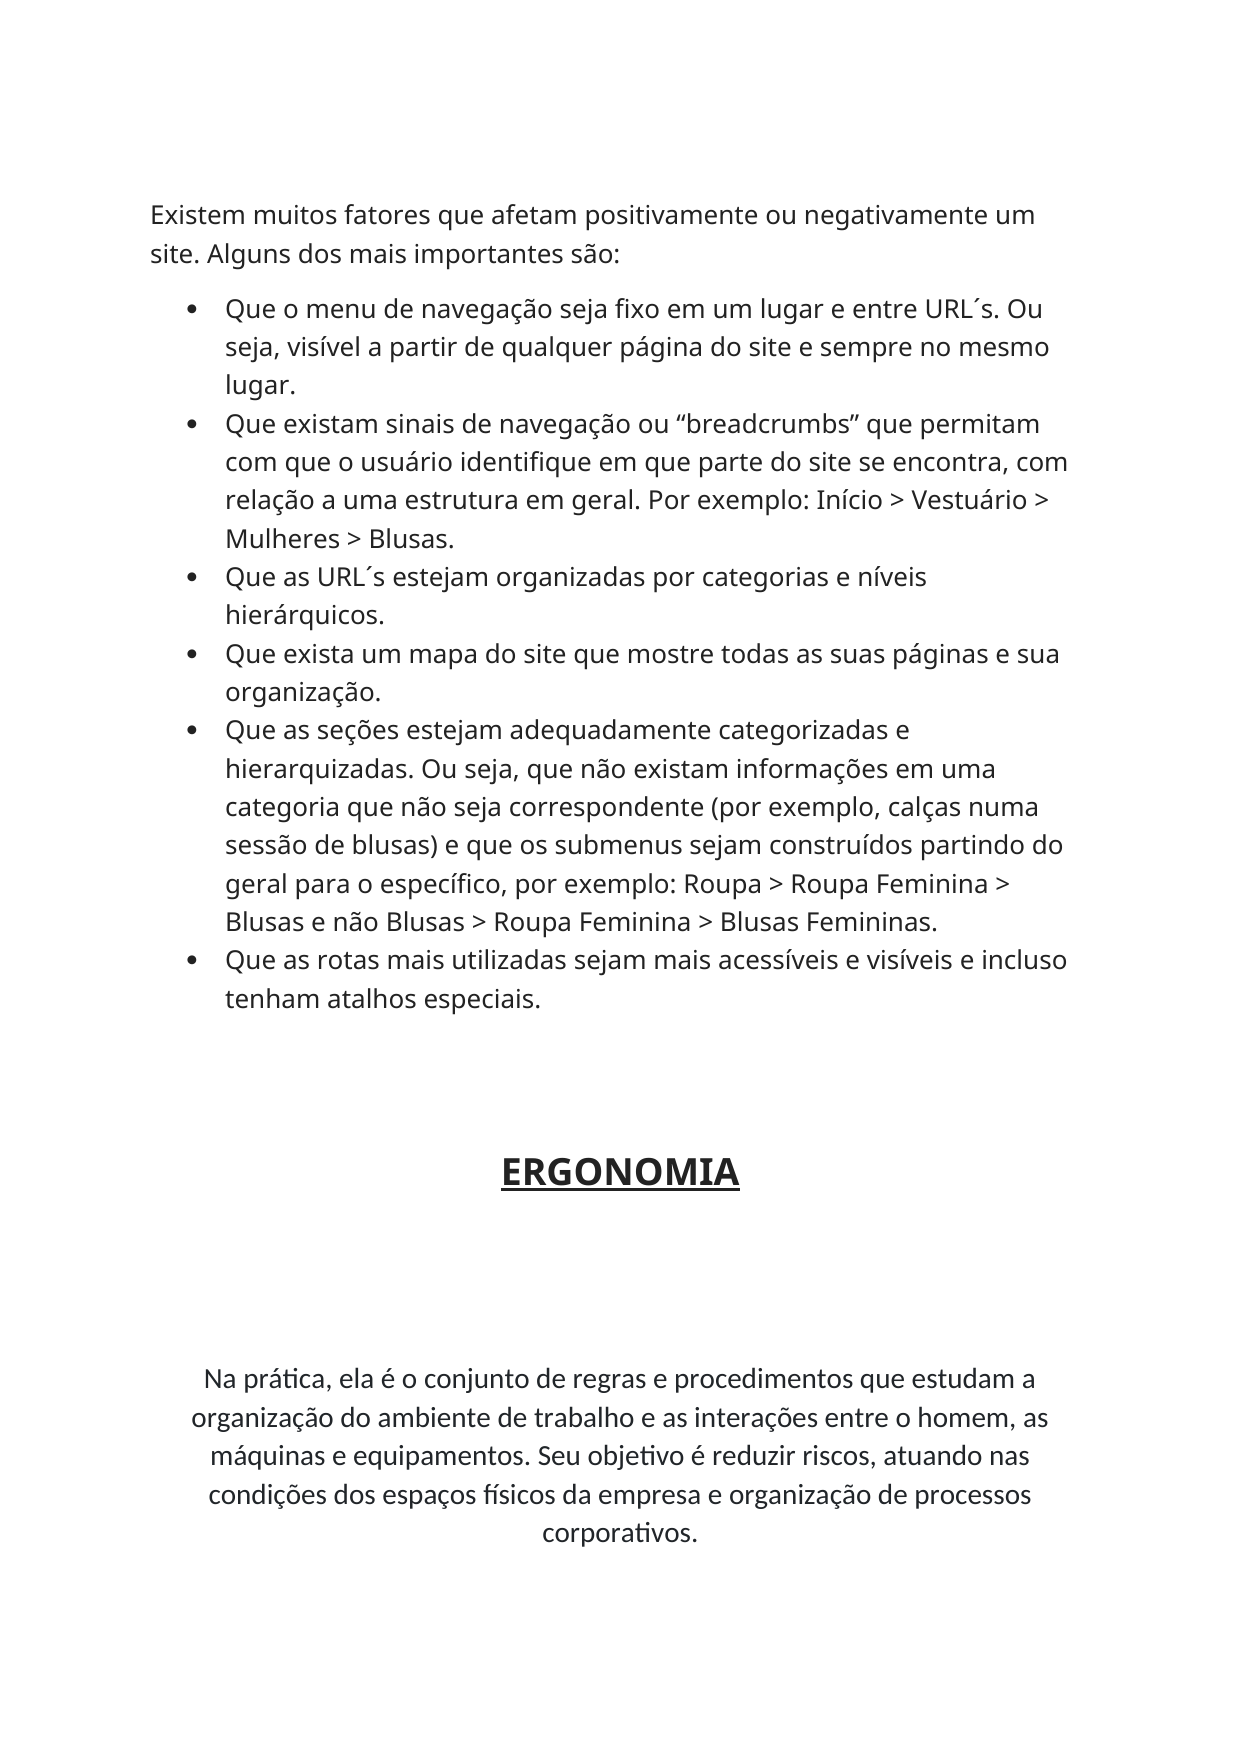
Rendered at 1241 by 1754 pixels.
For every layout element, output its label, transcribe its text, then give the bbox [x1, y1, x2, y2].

text Existem muitos fatores que afetam positivamente ou negativamente um site. Alguns dos mais importantes são: [150, 197, 1090, 271]
list Que o menu de navegação seja fixo em um lugar e entre URL´s. Ou seja, visível a partir de qualquer página do site e sempre no mesmo lugar. [187, 290, 1090, 402]
list Que as URL´s estejam organizadas por categorias e níveis hierárquicos. [187, 558, 1090, 632]
list Que existam sinais de navegação ou “breadcrumbs” que permitam com que o usuário identifique em que parte do site se encontra, com relação a uma estrutura em geral. Por exemplo: Início > Vestuário > Mulheres > Blusas. [187, 405, 1090, 556]
text ERGONOMIA [150, 1145, 1090, 1196]
list Que as seções estejam adequadamente categorizadas e hierarquizadas. Ou seja, que não existam informações em uma categoria que não seja correspondente (por exemplo, calças numa sessão de blusas) e que os submenus sejam construídos partindo do geral para o específico, por exemplo: Roupa > Roupa Feminina > Blusas e não Blusas > Roupa Feminina > Blusas Femininas. [187, 712, 1090, 939]
list Que exista um mapa do site que mostre todas as suas páginas e sua organização. [187, 635, 1090, 709]
list Que as rotas mais utilizadas sejam mais acessíveis e visíveis e incluso tenham atalhos especiais. [187, 942, 1090, 1016]
text Na prática, ela é o conjunto de regras e procedimentos que estudam a organização do ambiente de trabalho e as interações entre o homem, as máquinas e equipamentos. Seu objetivo é reduzir riscos, atuando nas condições dos espaços físicos da empresa e organização de processos corporativos. [150, 1361, 1090, 1550]
